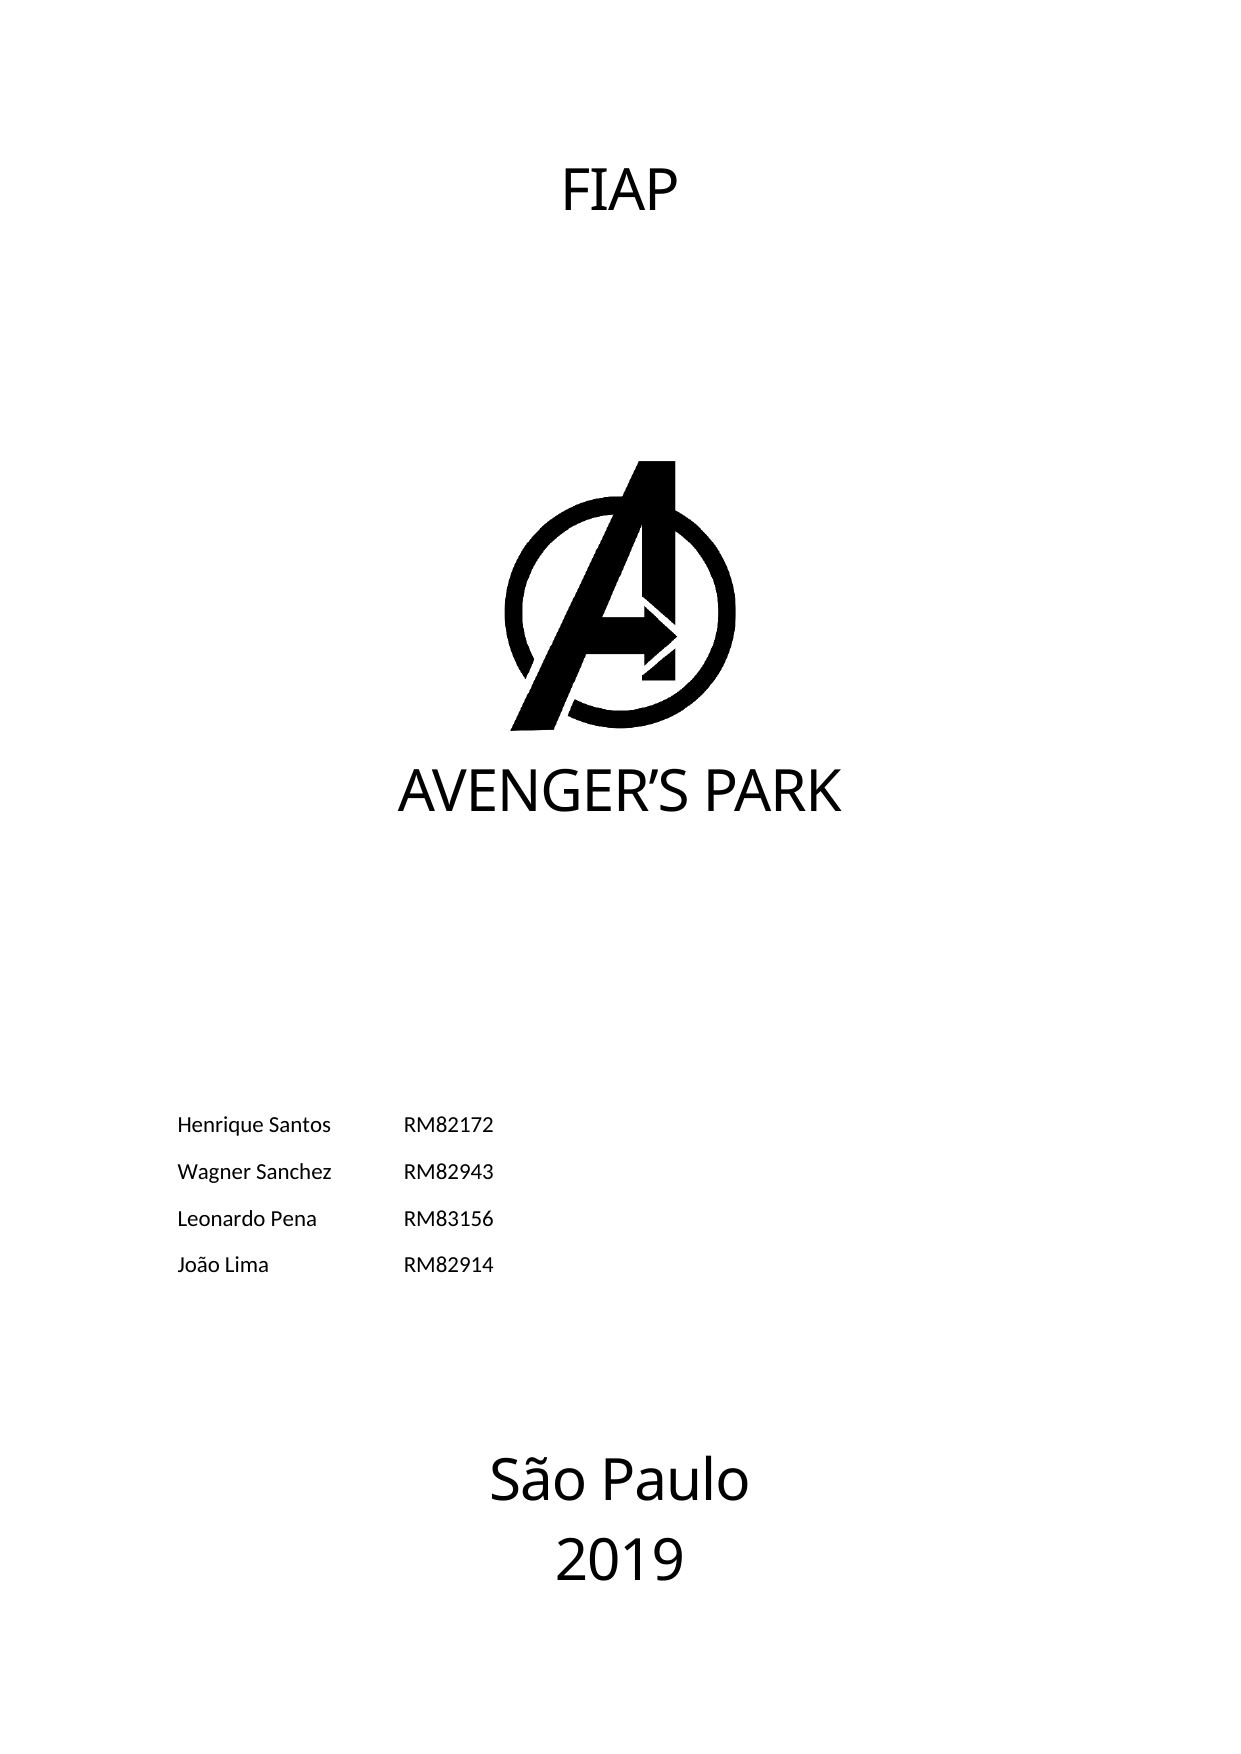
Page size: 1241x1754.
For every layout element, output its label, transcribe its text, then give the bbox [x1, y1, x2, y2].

text João Lima RM82914 [177, 1251, 1063, 1278]
text Leonardo Pena RM83156 [177, 1204, 1063, 1232]
title São Paulo [177, 1438, 1063, 1517]
picture [504, 461, 736, 731]
title FIAP [177, 148, 1063, 227]
text Wagner Sanchez RM82943 [177, 1157, 1063, 1185]
text Henrique Santos RM82172 [177, 1110, 1063, 1138]
title AVENGER’S PARK [177, 749, 1063, 829]
title 2019 [177, 1517, 1063, 1597]
